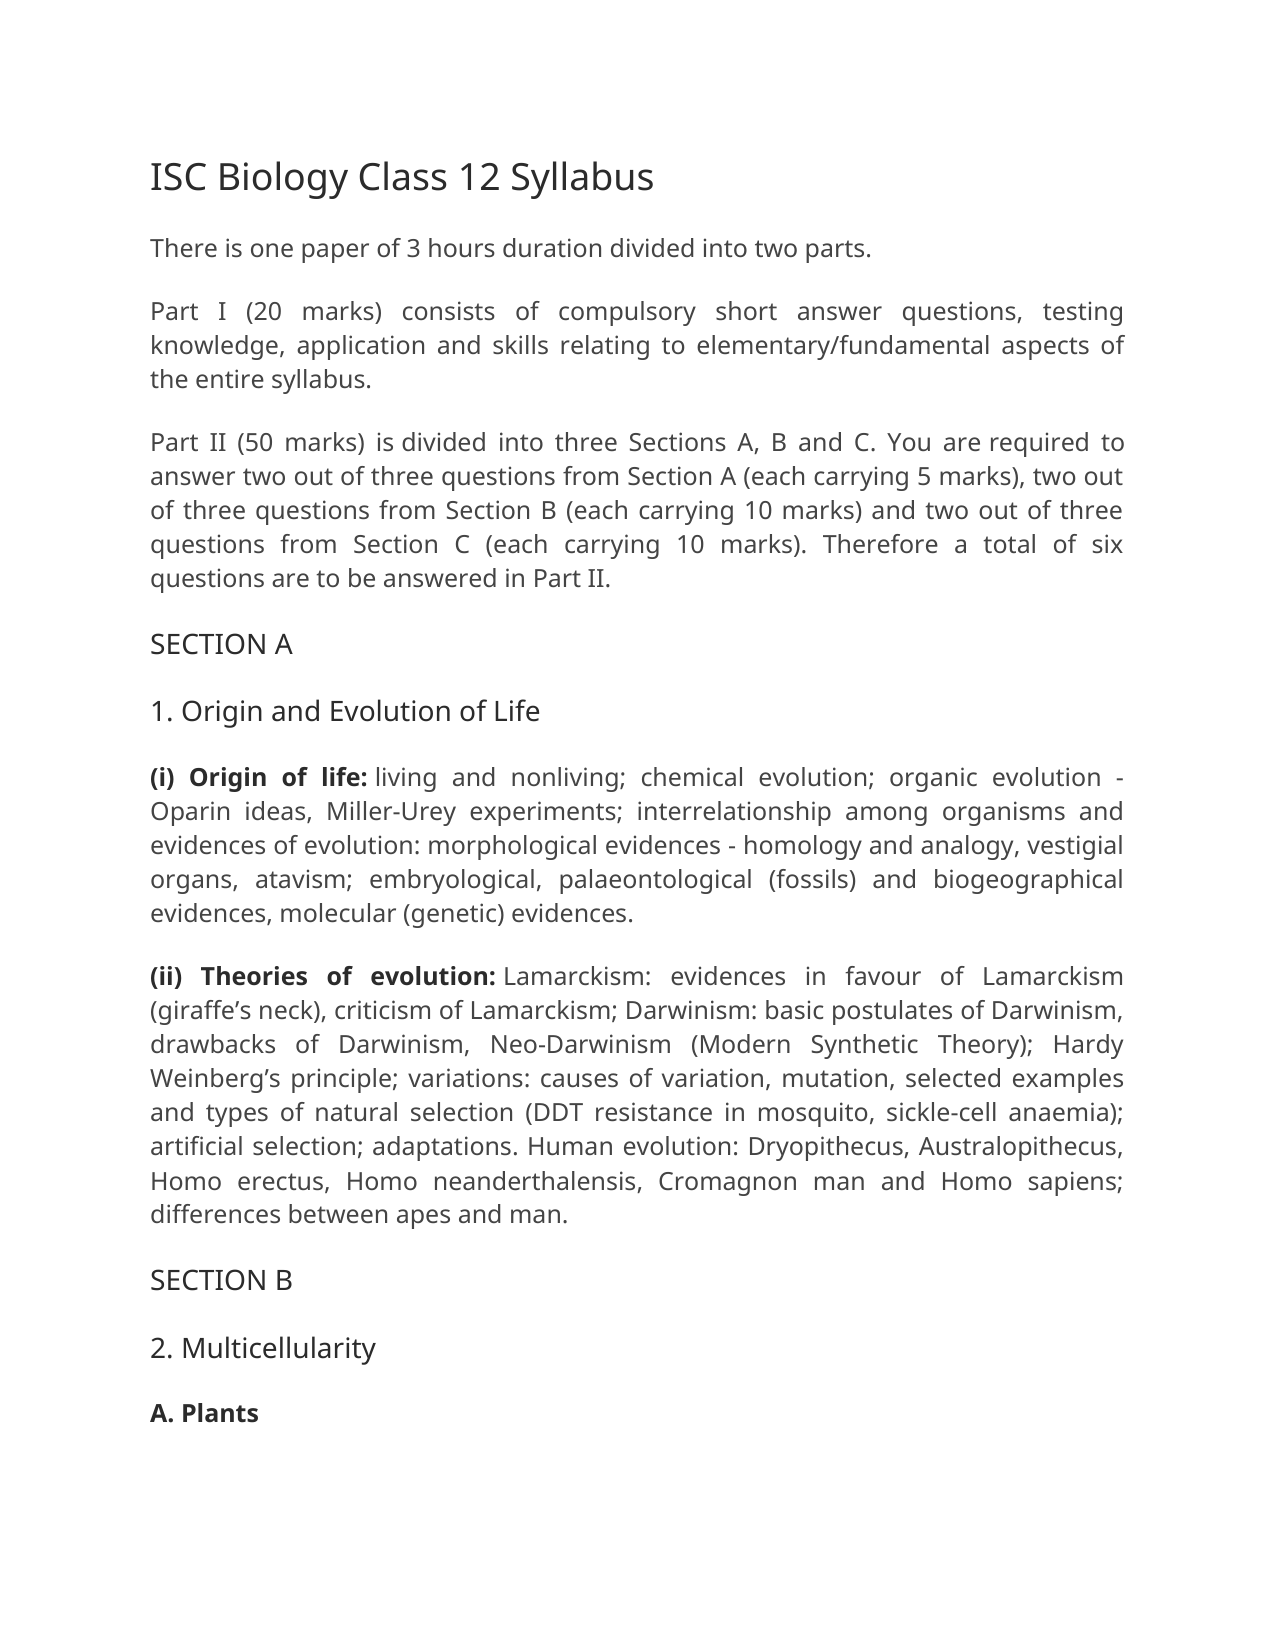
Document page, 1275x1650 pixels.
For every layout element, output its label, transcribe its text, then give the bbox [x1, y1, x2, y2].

text A. Plants [150, 1395, 1125, 1429]
text Part I (20 marks) consists of compulsory short answer questions, testing knowledge, application and skills relating to elementary/fundamental aspects of the entire syllabus. [150, 293, 1125, 396]
text 1. Origin and Evolution of Life [150, 692, 1125, 730]
text (i) Origin of life: living and nonliving; chemical evolution; organic evolution - Oparin ideas, Miller-Urey experiments; interrelationship among organisms and evidences of evolution: morphological evidences - homology and analogy, vestigial organs, atavism; embryological, palaeontological (fossils) and biogeographical evidences, molecular (genetic) evidences. [150, 759, 1125, 929]
text 2. Multicellularity [150, 1328, 1125, 1366]
text SECTION A [150, 624, 1125, 663]
text There is one paper of 3 hours duration divided into two parts. [150, 230, 1125, 264]
text SECTION B [150, 1260, 1125, 1299]
text ISC Biology Class 12 Syllabus [150, 150, 1125, 201]
text (ii) Theories of evolution: Lamarckism: evidences in favour of Lamarckism (giraffe’s neck), criticism of Lamarckism; Darwinism: basic postulates of Darwinism, drawbacks of Darwinism, Neo-Darwinism (Modern Synthetic Theory); Hardy Weinberg’s principle; variations: causes of variation, mutation, selected examples and types of natural selection (DDT resistance in mosquito, sickle-cell anaemia); artificial selection; adaptations. Human evolution: Dryopithecus, Australopithecus, Homo erectus, Homo neanderthalensis, Cromagnon man and Homo sapiens; differences between apes and man. [150, 959, 1125, 1231]
text Part II (50 marks) is divided into three Sections A, B and C. You are required to answer two out of three questions from Section A (each carrying 5 marks), two out of three questions from Section B (each carrying 10 marks) and two out of three questions from Section C (each carrying 10 marks). Therefore a total of six questions are to be answered in Part II. [150, 425, 1125, 595]
